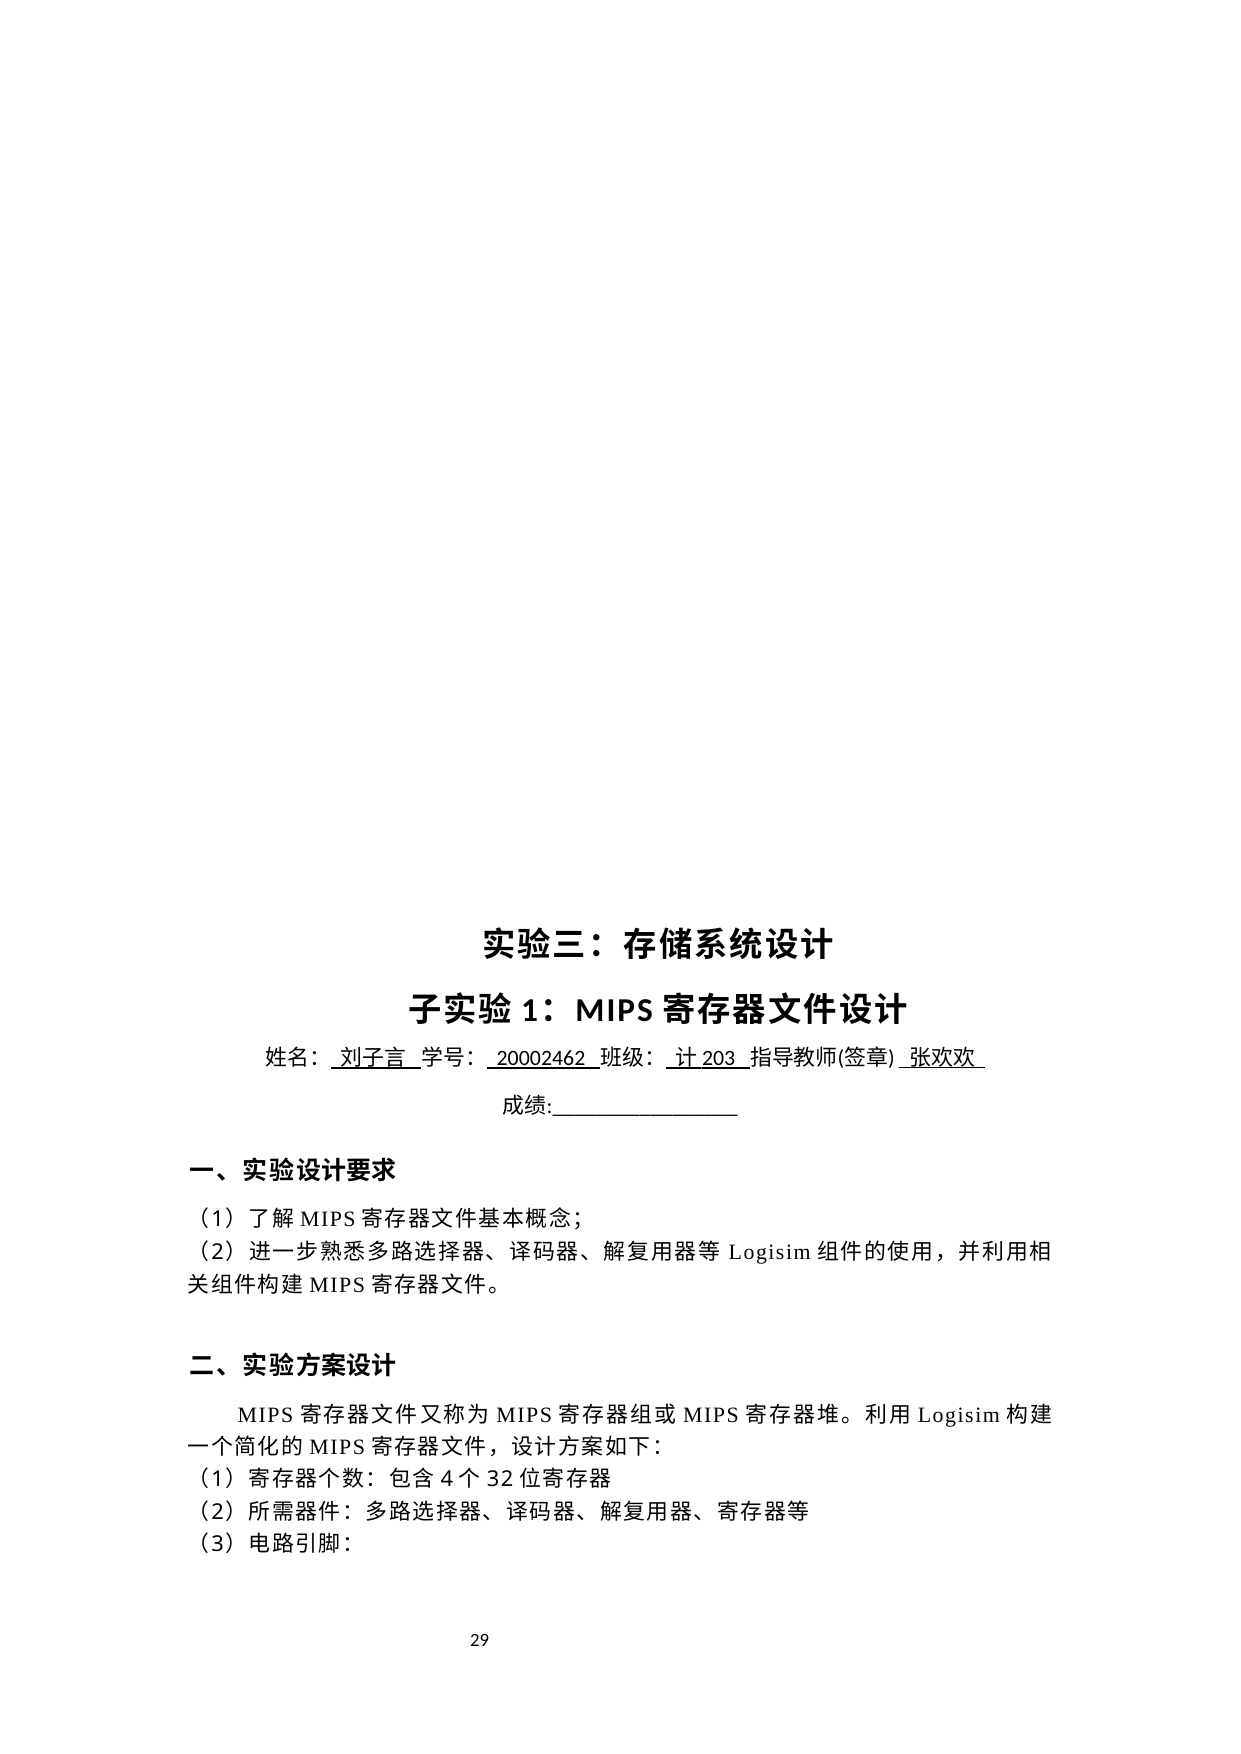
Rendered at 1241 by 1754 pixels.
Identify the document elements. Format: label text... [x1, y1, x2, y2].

list 电路引脚： [187, 1526, 1053, 1559]
text （1）了解MIPS寄存器文件基本概念； [187, 1201, 1053, 1234]
text （2）进一步熟悉多路选择器、译码器、解复用器等Logisim组件的使用，并利用相关组件构建MIPS寄存器文件。 [187, 1234, 1053, 1299]
text 一、实验设计要求 [187, 1136, 1053, 1201]
text 二、实验方案设计 [187, 1331, 1053, 1396]
text 子实验1：MIPS寄存器文件设计 [187, 974, 1053, 1039]
text 实验三：存储系统设计 [187, 909, 1053, 974]
text MIPS寄存器文件又称为MIPS寄存器组或MIPS寄存器堆。利用Logisim构建一个简化的MIPS寄存器文件，设计方案如下： [187, 1396, 1053, 1461]
list 所需器件：多路选择器、译码器、解复用器、寄存器等 [187, 1494, 1053, 1526]
list 寄存器个数：包含4个32位寄存器 [187, 1461, 1053, 1494]
text 成绩:_________________ [187, 1088, 1053, 1120]
text 姓名： 刘子言 学号： 20002462 班级： 计203 指导教师(签章) 张欢欢 [187, 1039, 1053, 1072]
